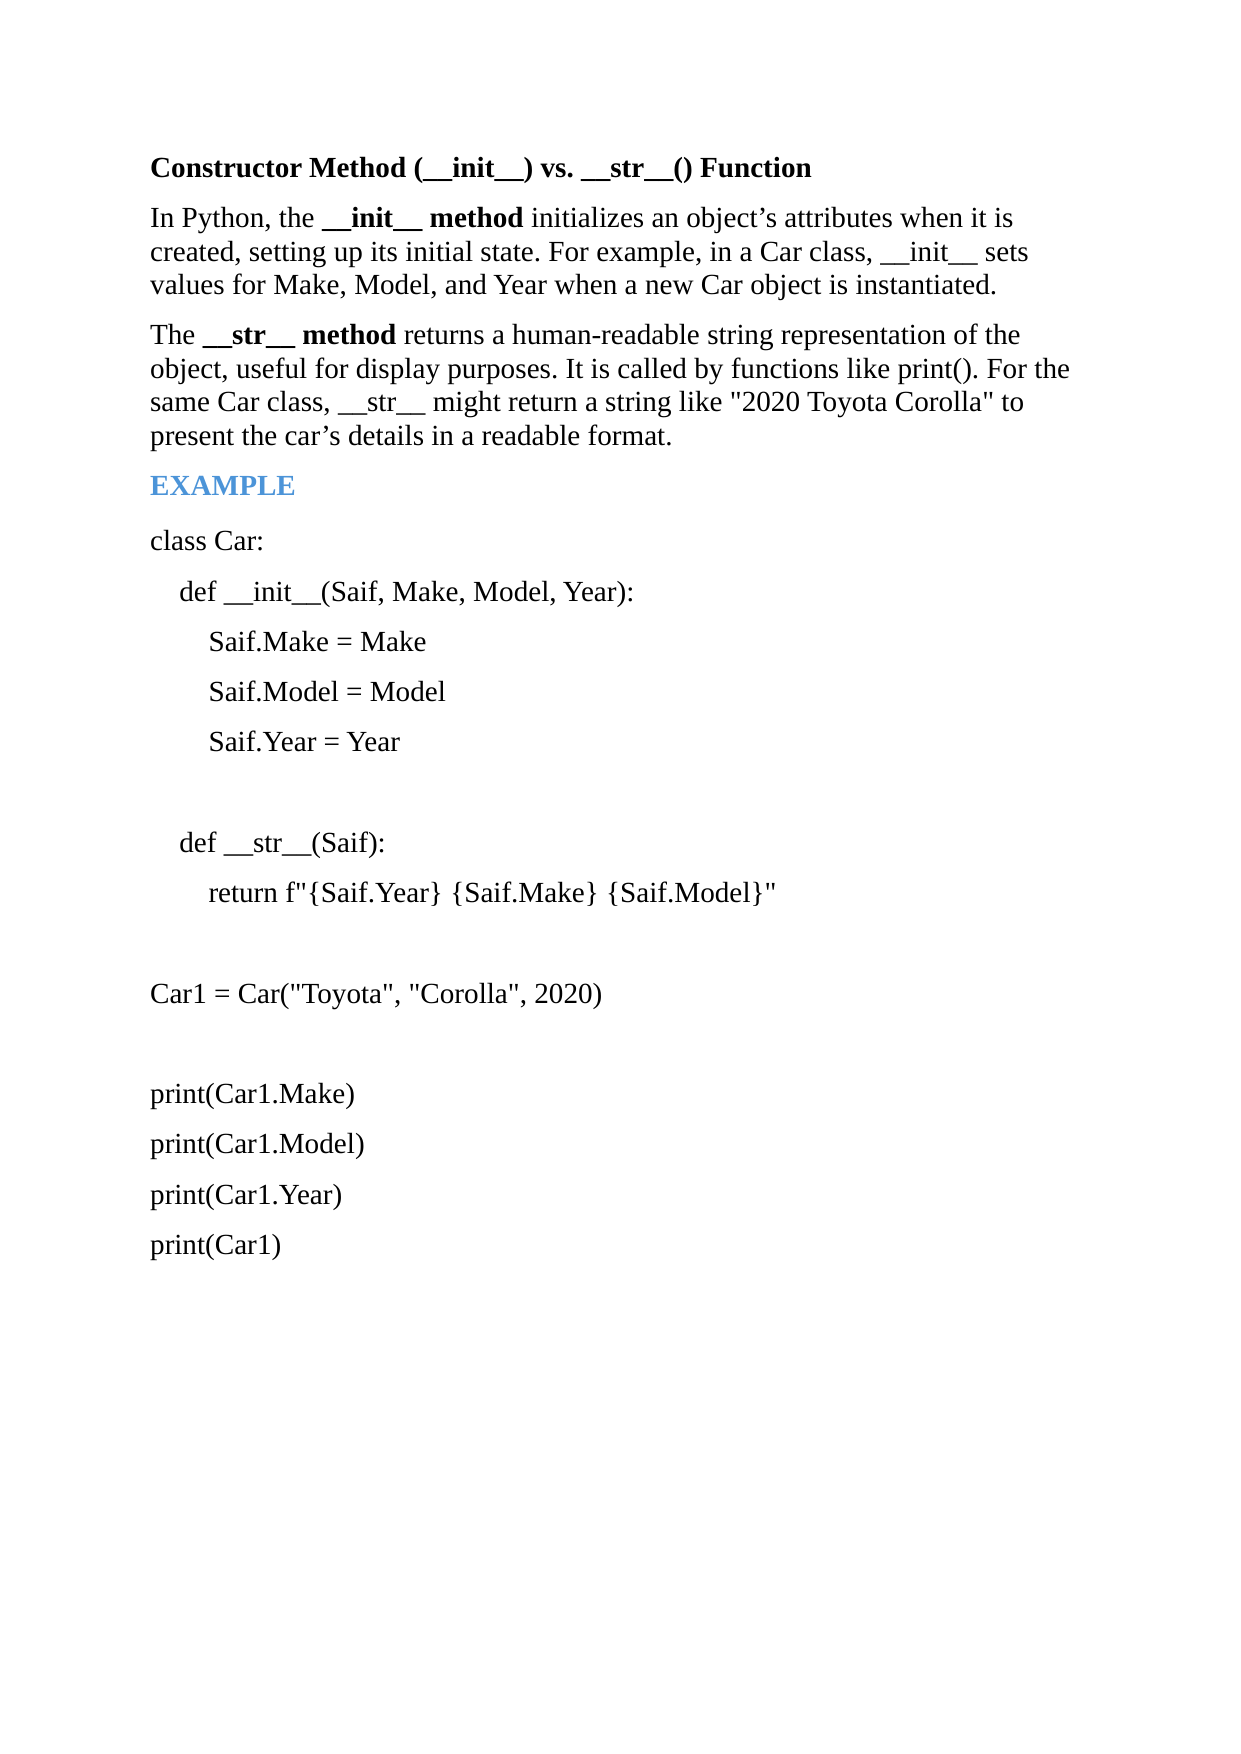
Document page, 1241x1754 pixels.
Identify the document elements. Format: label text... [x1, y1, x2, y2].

text In Python, the __init__ method initializes an object’s attributes when it is created, setting up its initial state. For example, in a Car class, __init__ sets values for Make, Model, and Year when a new Car object is instantiated. [150, 200, 1090, 301]
text class Car: [150, 523, 1090, 557]
text print(Car1) [150, 1227, 1090, 1261]
text Constructor Method (__init__) vs. __str__() Function [150, 150, 1090, 183]
text The __str__ method returns a human-readable string representation of the object, useful for display purposes. It is called by functions like print(). For the same Car class, __str__ might return a string like "2020 Toyota Corolla" to present the car’s details in a readable format. [150, 317, 1090, 452]
text return f"{Saif.Year} {Saif.Make} {Saif.Model}" [150, 876, 1090, 909]
text Saif.Model = Model [150, 674, 1090, 708]
text print(Car1.Make) [150, 1076, 1090, 1110]
text def __str__(Saif): [150, 825, 1090, 859]
text def __init__(Saif, Make, Model, Year): [150, 574, 1090, 607]
text EXAMPLE [150, 468, 1090, 502]
text print(Car1.Model) [150, 1127, 1090, 1160]
text Saif.Make = Make [150, 624, 1090, 657]
text Car1 = Car("Toyota", "Corolla", 2020) [150, 976, 1090, 1009]
text print(Car1.Year) [150, 1177, 1090, 1210]
text Saif.Year = Year [150, 724, 1090, 758]
